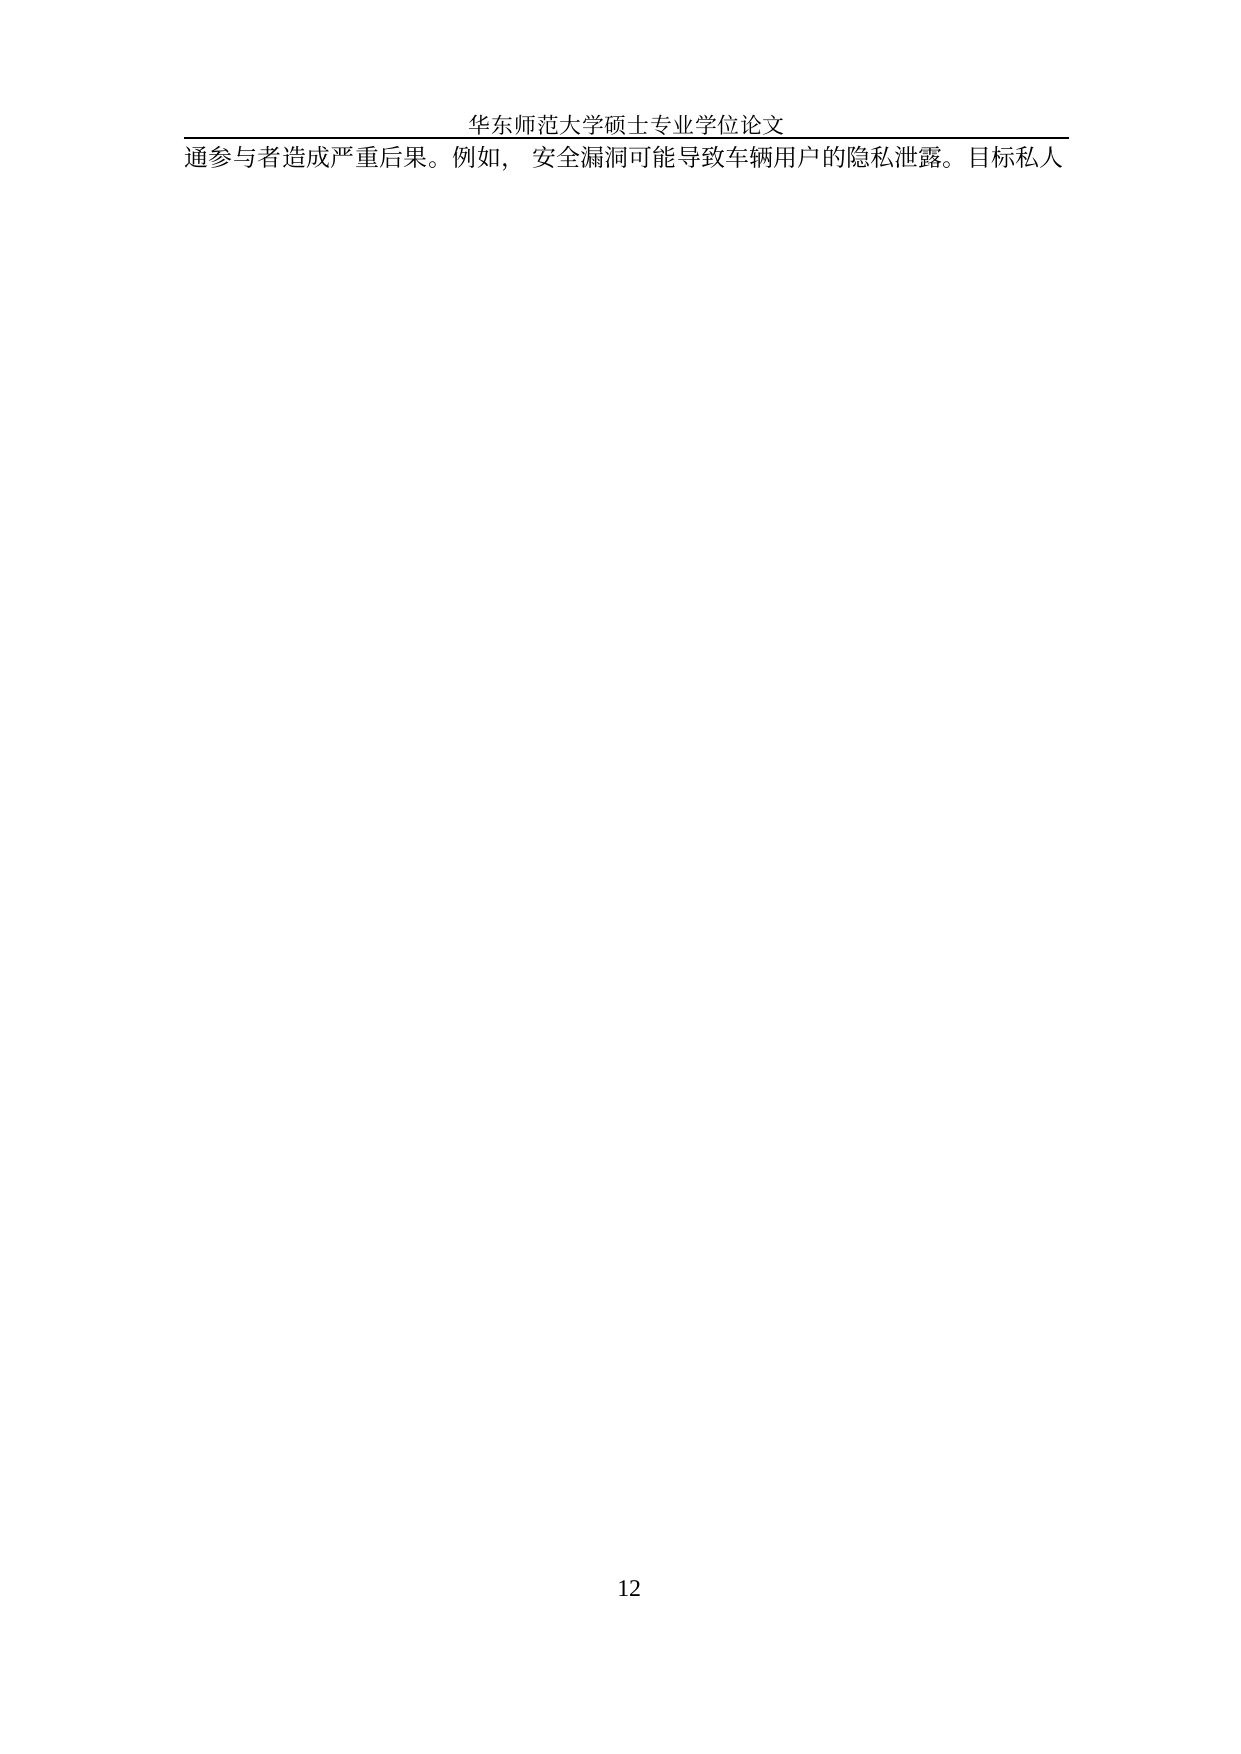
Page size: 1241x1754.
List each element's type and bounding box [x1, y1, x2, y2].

text [184, 139, 1070, 174]
